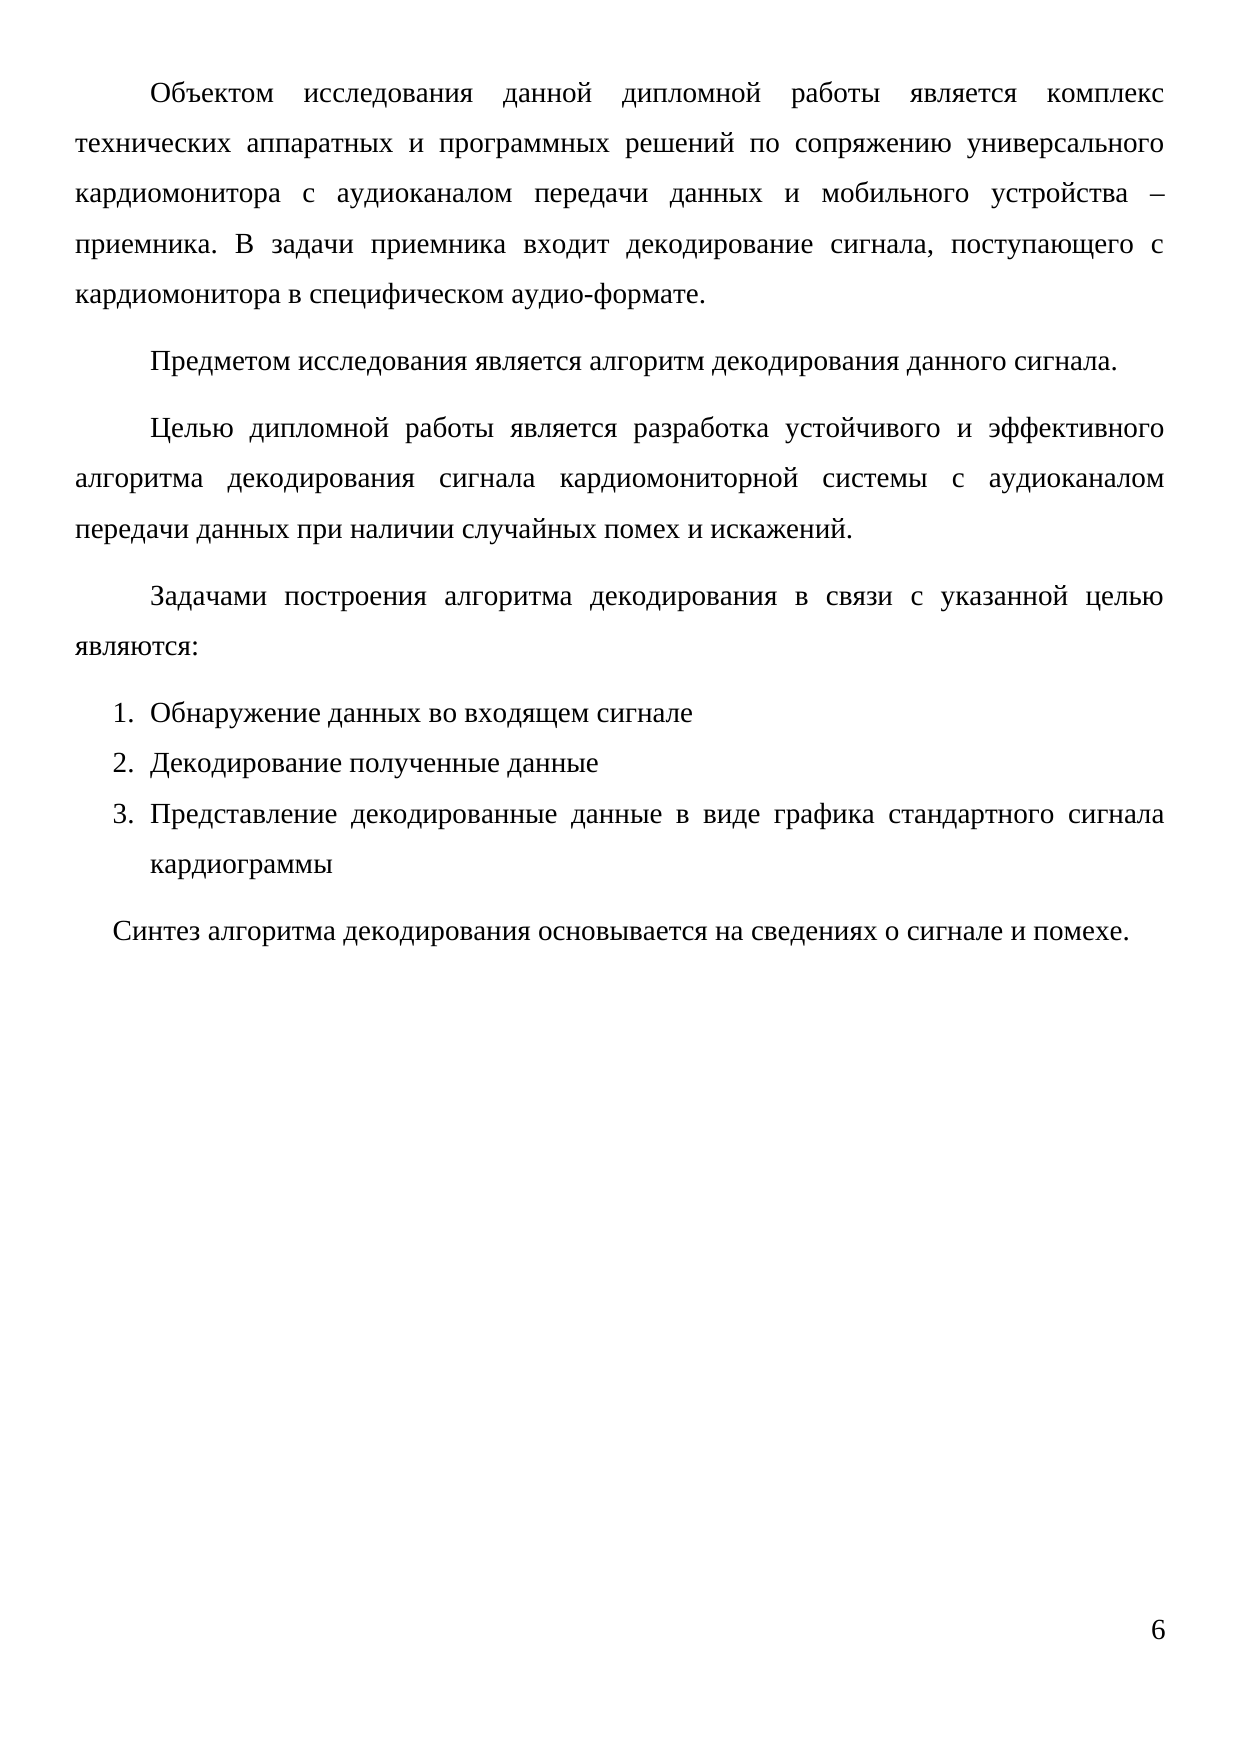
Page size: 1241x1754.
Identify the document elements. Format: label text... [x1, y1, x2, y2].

text Предметом исследования является алгоритм декодирования данного сигнала. [75, 343, 1165, 377]
text Синтез алгоритма декодирования основывается на сведениях о сигнале и помехе. [75, 913, 1165, 947]
list Декодирование полученные данные [112, 745, 1165, 779]
text Задачами построения алгоритма декодирования в связи с указанной целью являются: [75, 578, 1165, 662]
list Обнаружение данных во входящем сигнале [112, 695, 1165, 729]
text Объектом исследования данной дипломной работы является комплекс технических аппаратных и программных решений по сопряжению универсального кардиомонитора с аудиоканалом передачи данных и мобильного устройства – приемника. В задачи приемника входит декодирование сигнала, поступающего с кардиомонитора в специфическом аудио-формате. [75, 75, 1165, 310]
text Целью дипломной работы является разработка устойчивого и эффективного алгоритма декодирования сигнала кардиомониторной системы с аудиоканалом передачи данных при наличии случайных помех и искажений. [75, 410, 1165, 544]
list Представление декодированные данные в виде графика стандартного сигнала кардиограммы [112, 796, 1165, 879]
